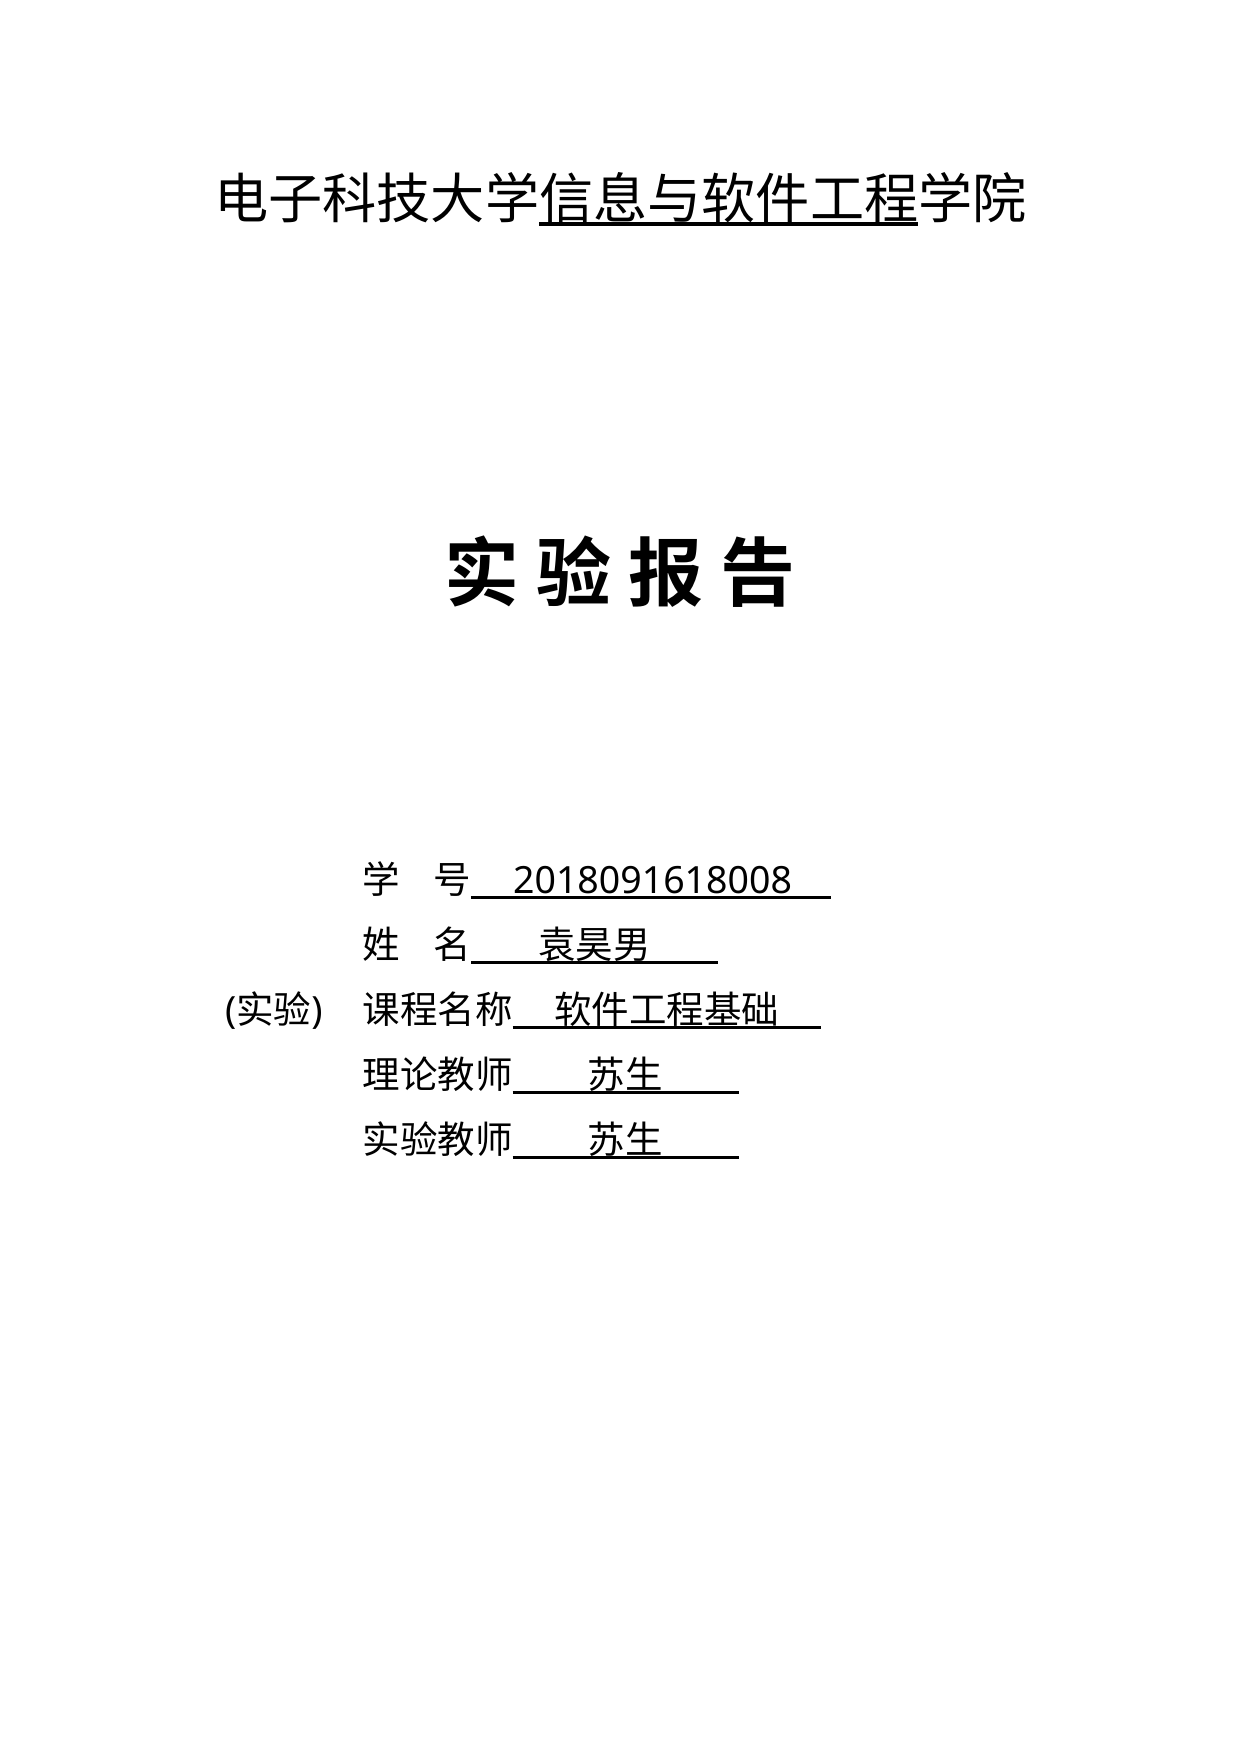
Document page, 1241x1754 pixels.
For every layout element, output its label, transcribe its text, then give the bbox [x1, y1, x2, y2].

text 实 验 报 告 [187, 503, 1053, 633]
text 实验教师 苏生 [318, 1104, 1053, 1169]
text 电子科技大学信息与软件工程学院 [187, 146, 1053, 243]
text 姓 名 袁昊男 [362, 909, 1053, 974]
text (实验) 课程名称 软件工程基础 [187, 974, 1053, 1039]
text 学 号 2018091618008 [318, 844, 1053, 909]
text 理论教师 苏生 [318, 1039, 1053, 1104]
